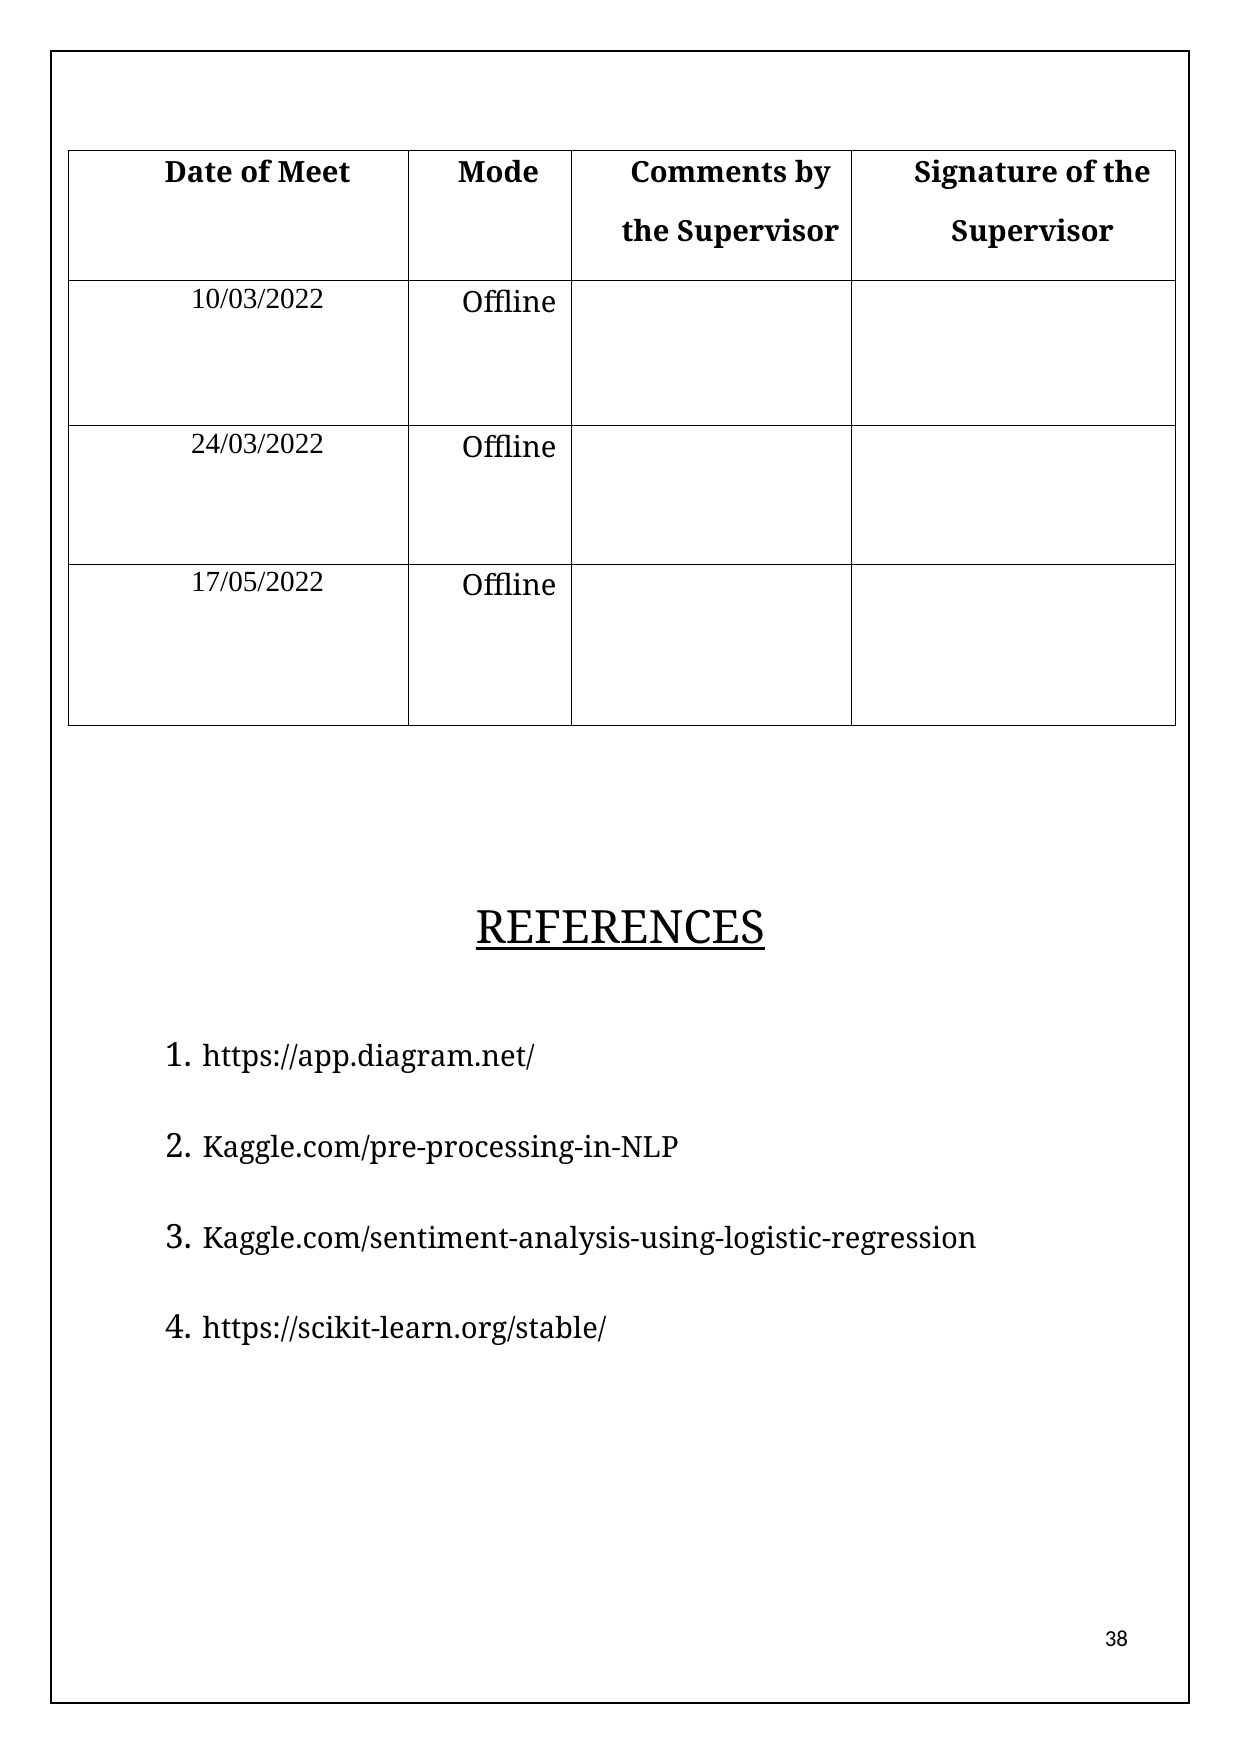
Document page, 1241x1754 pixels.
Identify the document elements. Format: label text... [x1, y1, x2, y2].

table_header Comments by the Supervisor [572, 151, 851, 280]
list https://scikit-learn.org/stable/ [165, 1303, 1128, 1349]
table_cell [852, 426, 1175, 563]
list Kaggle.com/sentiment-analysis-using-logistic-regression [165, 1212, 1128, 1258]
table_header Mode [409, 151, 571, 280]
list https://app.diagram.net/ [165, 1031, 1128, 1076]
table_cell [572, 281, 851, 425]
table_header Date of Meet [69, 151, 408, 280]
table_cell 24/03/2022 [69, 426, 408, 563]
table_cell [852, 281, 1175, 425]
table_cell [852, 565, 1175, 725]
table_cell Offline [409, 426, 571, 563]
table_cell Offline [409, 565, 571, 725]
table_cell [572, 565, 851, 725]
table_cell 10/03/2022 [69, 281, 408, 425]
table_cell [572, 426, 851, 563]
text REFERENCES [112, 894, 1128, 956]
table_header Signature of the Supervisor [852, 151, 1175, 280]
table_cell 17/05/2022 [69, 565, 408, 725]
table_cell Offline [409, 281, 571, 425]
list Kaggle.com/pre-processing-in-NLP [165, 1122, 1128, 1167]
